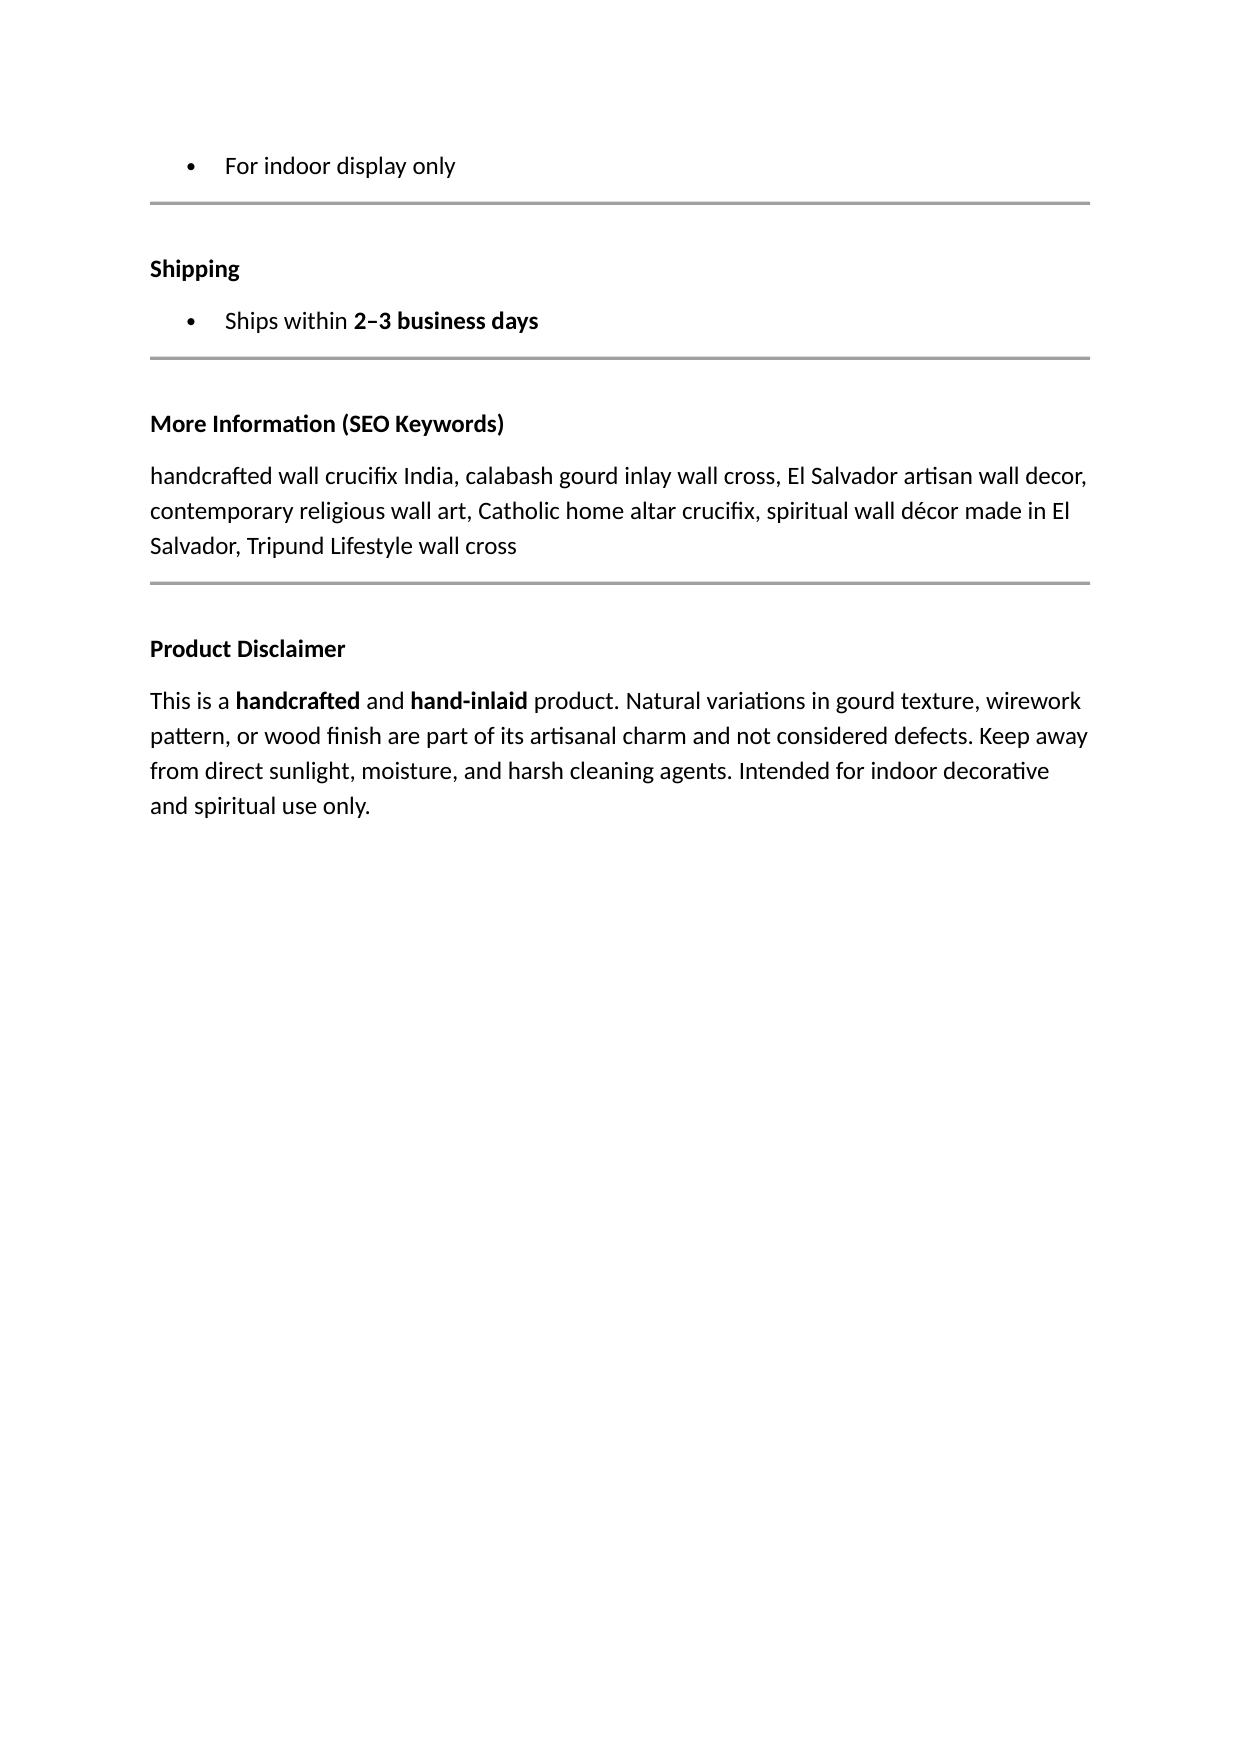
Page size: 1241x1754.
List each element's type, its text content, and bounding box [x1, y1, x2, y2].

list Ships within 2–3 business days [187, 305, 1090, 336]
text handcrafted wall crucifix India, calabash gourd inlay wall cross, El Salvador artisan wall decor, contemporary religious wall art, Catholic home altar crucifix, spiritual wall décor made in El Salvador, Tripund Lifestyle wall cross [150, 460, 1090, 561]
text More Information (SEO Keywords) [150, 408, 1090, 439]
text Product Disclaimer [150, 633, 1090, 664]
text This is a handcrafted and hand-inlaid product. Natural variations in gourd texture, wirework pattern, or wood finish are part of its artisanal charm and not considered defects. Keep away from direct sunlight, moisture, and harsh cleaning agents. Intended for indoor decorative and spiritual use only. [150, 685, 1090, 821]
list For indoor display only [187, 150, 1090, 181]
text Shipping [150, 253, 1090, 284]
